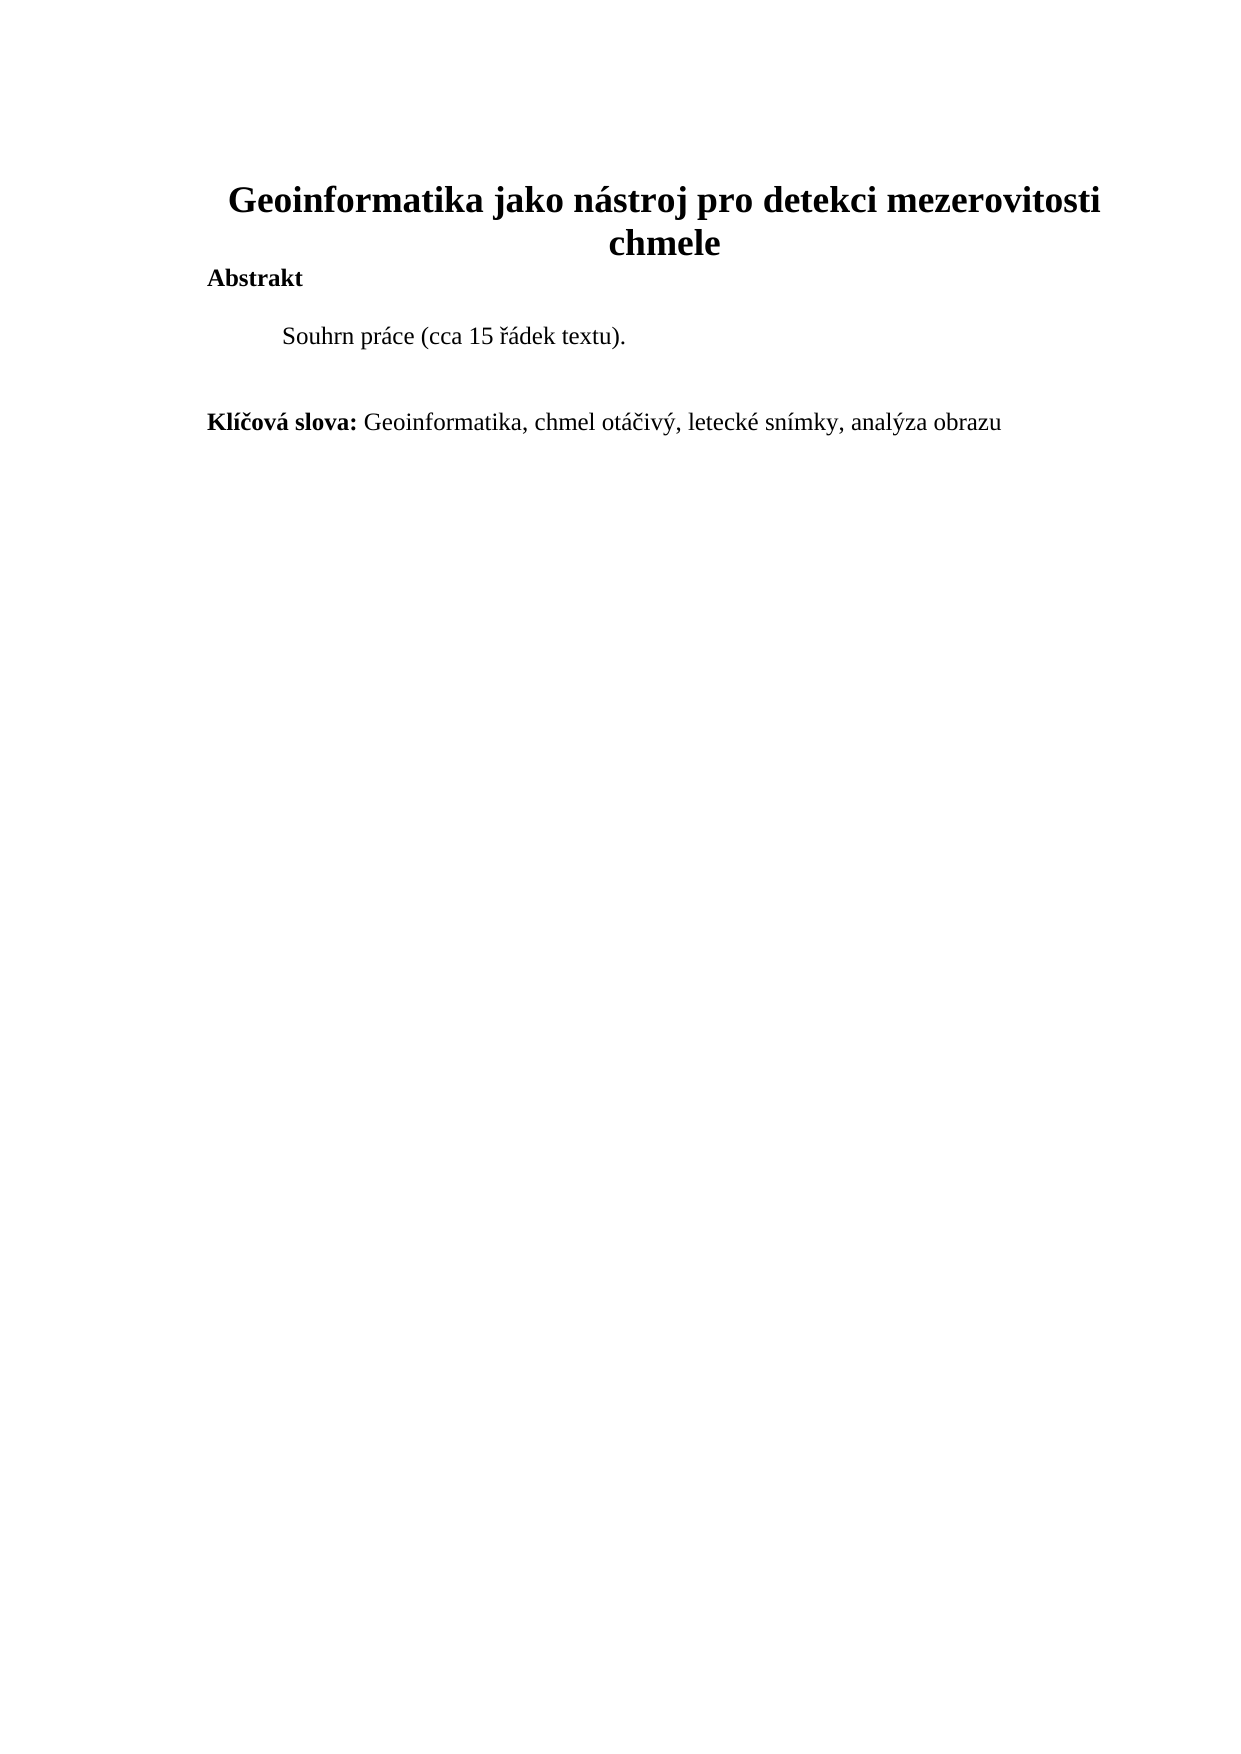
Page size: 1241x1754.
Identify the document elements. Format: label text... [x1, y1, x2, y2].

text Abstrakt [207, 263, 1122, 292]
text Souhrn práce (cca 15 řádek textu). [207, 321, 1122, 350]
text Klíčová slova: Geoinformatika, chmel otáčivý, letecké snímky, analýza obrazu [207, 407, 1122, 436]
text Geoinformatika jako nástroj pro detekci mezerovitosti chmele [207, 177, 1122, 263]
